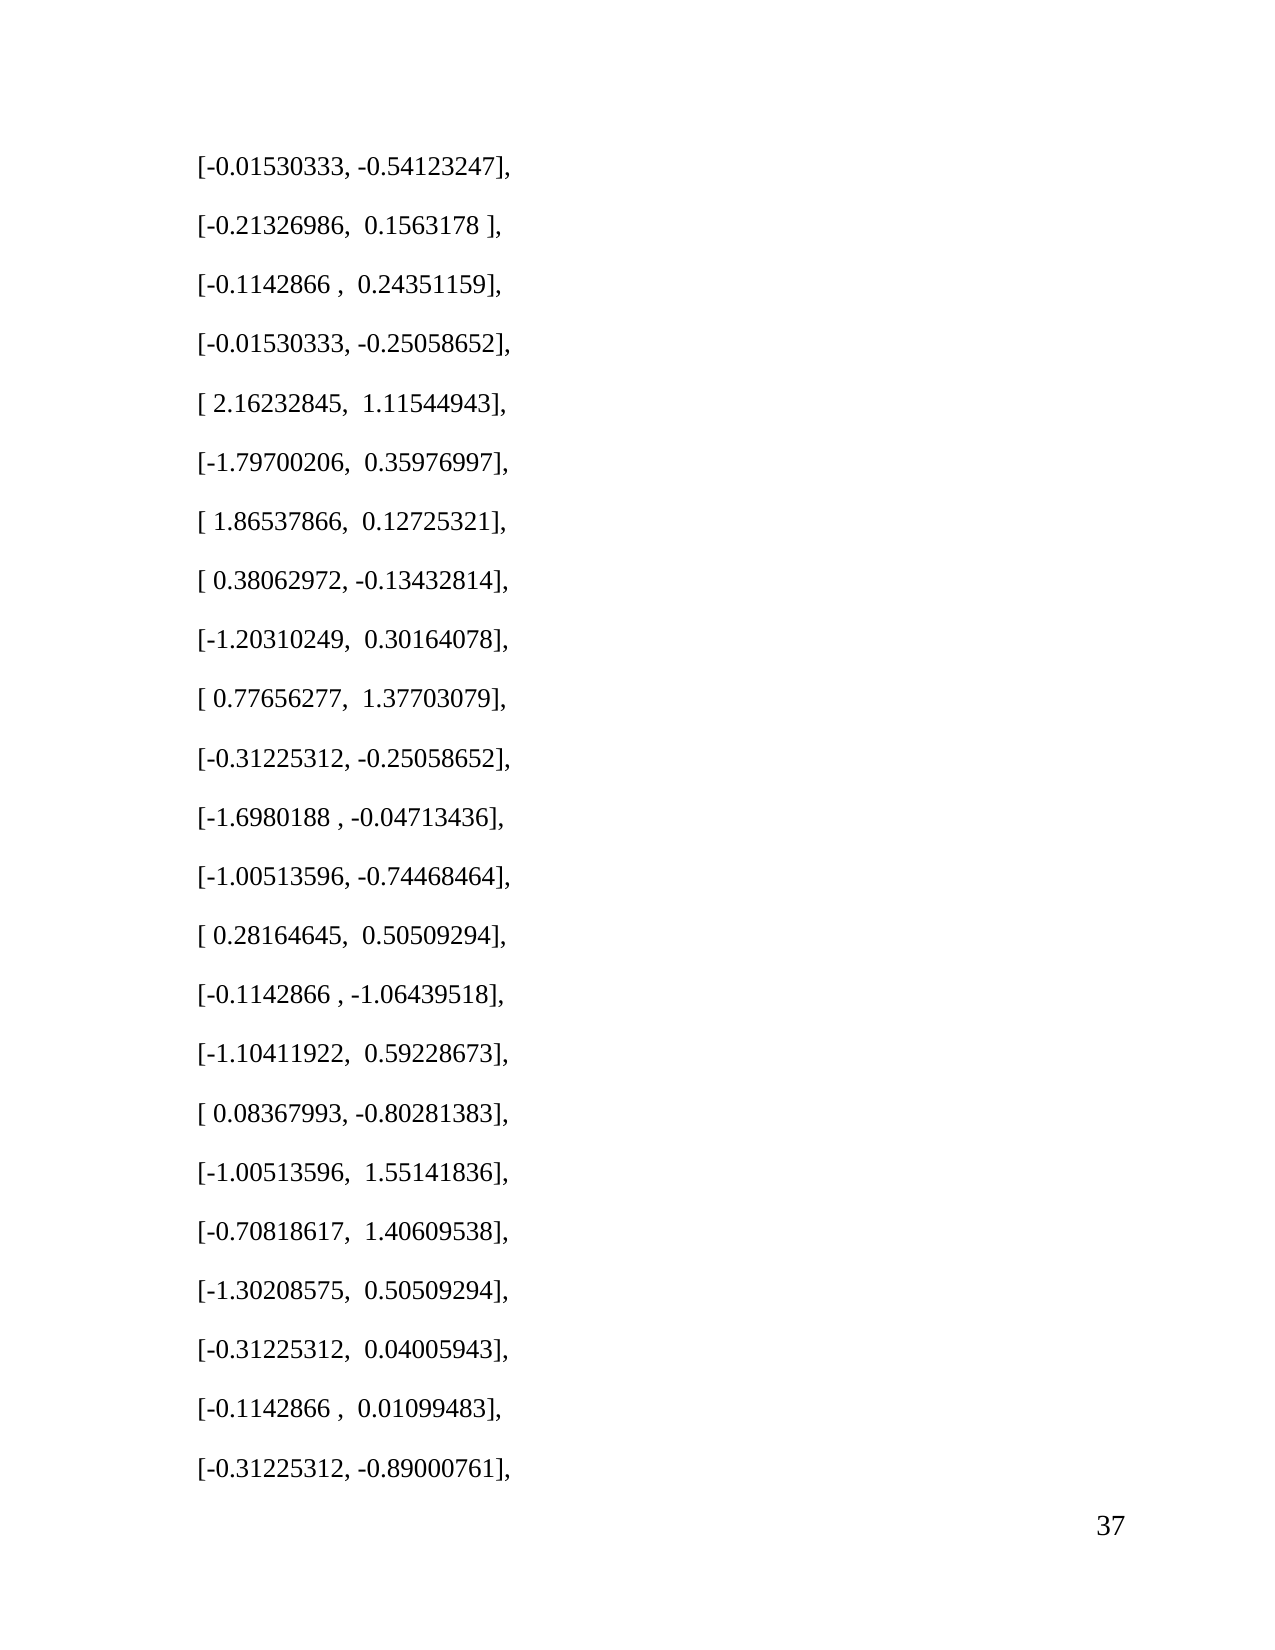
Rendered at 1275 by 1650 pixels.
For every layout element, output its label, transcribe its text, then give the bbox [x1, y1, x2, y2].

text [-1.10411922, 0.59228673], [150, 1037, 1125, 1069]
text [-1.00513596, -0.74468464], [150, 860, 1125, 891]
text [ 2.16232845, 1.11544943], [150, 387, 1125, 418]
text [ 0.38062972, -0.13432814], [150, 564, 1125, 595]
text [-1.20310249, 0.30164078], [150, 623, 1125, 654]
text [-1.30208575, 0.50509294], [150, 1274, 1125, 1305]
text [-0.31225312, -0.89000761], [150, 1452, 1125, 1483]
text [-0.1142866 , -1.06439518], [150, 978, 1125, 1009]
text [-0.1142866 , 0.24351159], [150, 268, 1125, 299]
text [-1.6980188 , -0.04713436], [150, 801, 1125, 832]
text [-1.00513596, 1.55141836], [150, 1156, 1125, 1187]
text [-0.31225312, -0.25058652], [150, 742, 1125, 773]
text [ 0.77656277, 1.37703079], [150, 682, 1125, 714]
text [-0.21326986, 0.1563178 ], [150, 209, 1125, 240]
text [ 0.08367993, -0.80281383], [150, 1097, 1125, 1128]
text [-0.01530333, -0.25058652], [150, 327, 1125, 359]
text [-0.31225312, 0.04005943], [150, 1333, 1125, 1364]
text [-1.79700206, 0.35976997], [150, 446, 1125, 477]
text [-0.1142866 , 0.01099483], [150, 1392, 1125, 1424]
text [ 1.86537866, 0.12725321], [150, 505, 1125, 536]
text [ 0.28164645, 0.50509294], [150, 919, 1125, 950]
text [-0.01530333, -0.54123247], [150, 150, 1125, 181]
text [-0.70818617, 1.40609538], [150, 1215, 1125, 1246]
